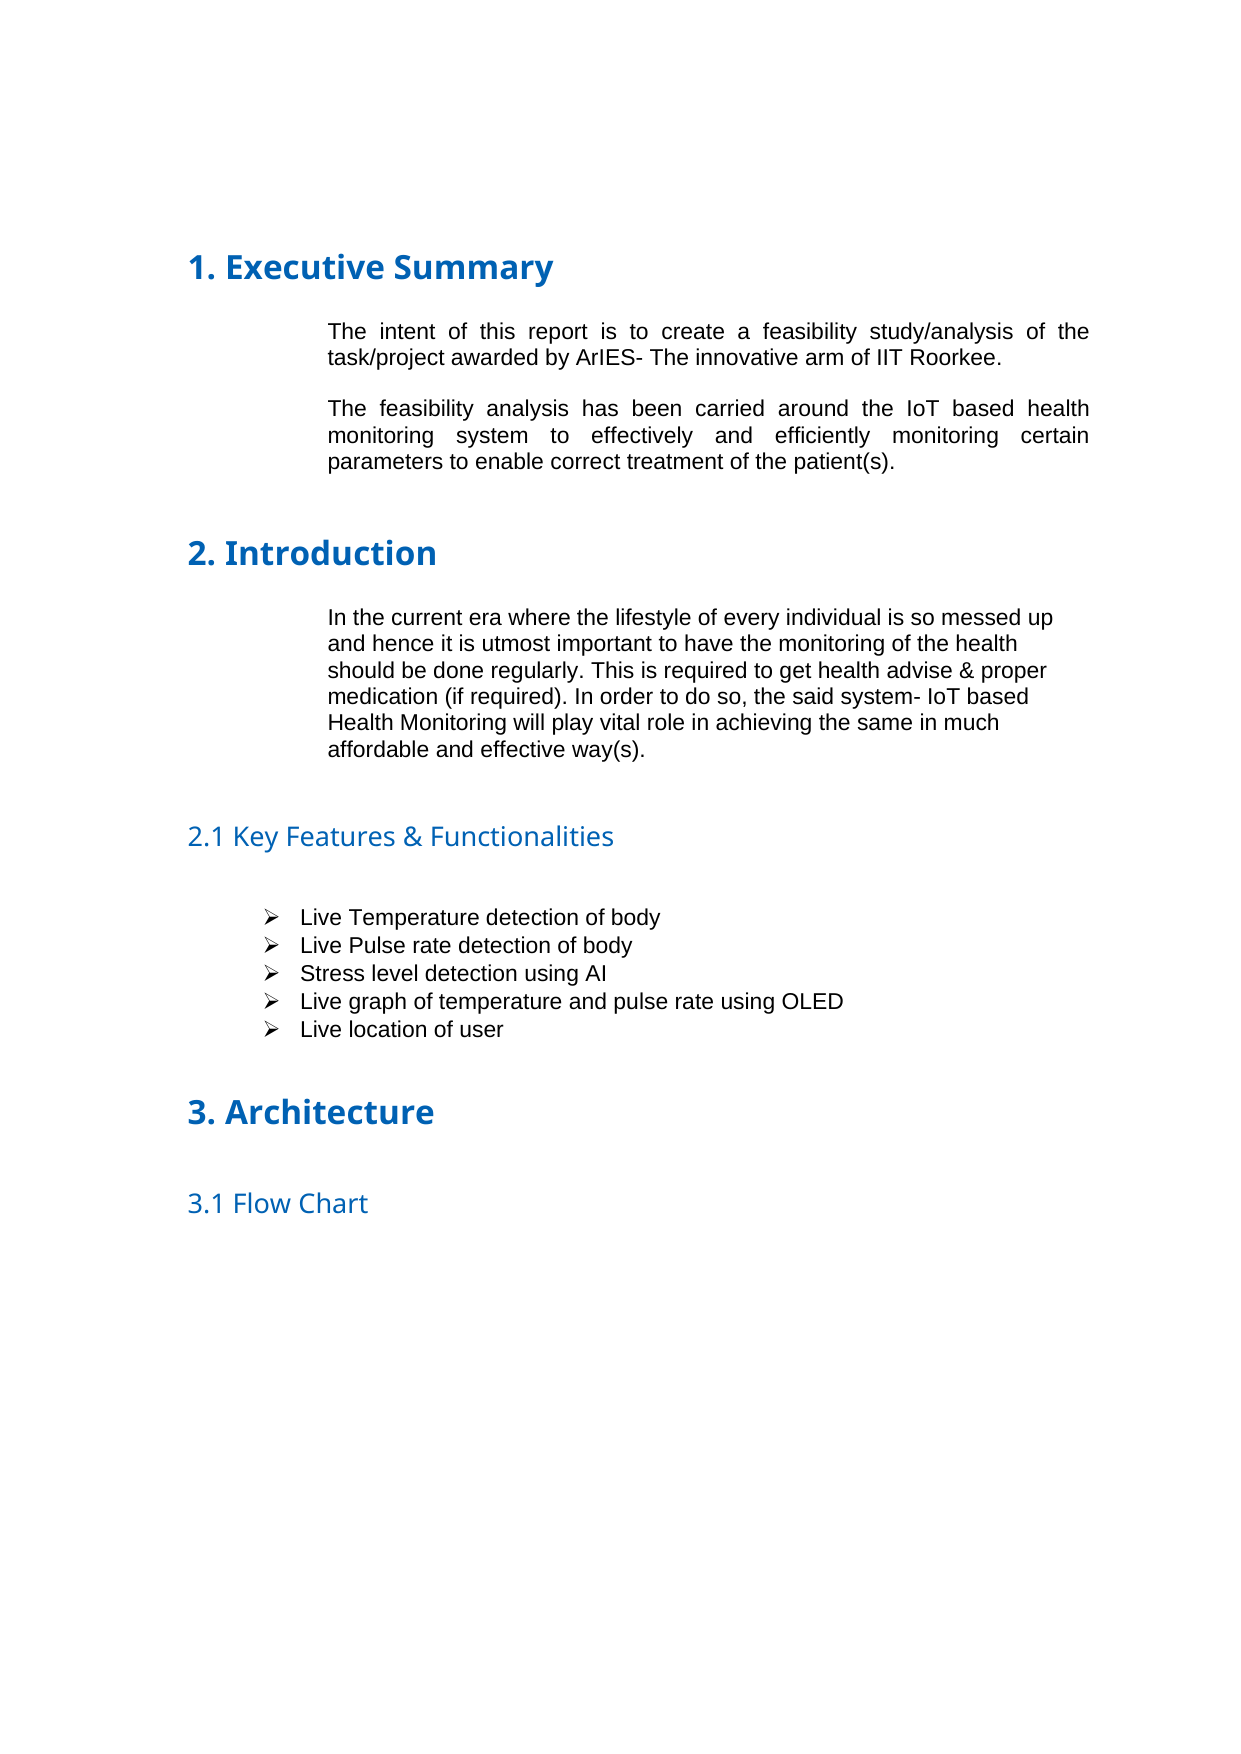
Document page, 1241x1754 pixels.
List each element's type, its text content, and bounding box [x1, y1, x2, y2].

list Live Temperature detection of body [262, 904, 1090, 931]
list Live graph of temperature and pulse rate using OLED [262, 988, 1090, 1014]
text The intent of this report is to create a feasibility study/analysis of the task/project awarded by ArIES- The innovative arm of IIT Roorkee. [327, 318, 1090, 370]
subtitle Executive Summary [187, 244, 1090, 289]
subtitle Introduction [187, 530, 1090, 575]
text In the current era where the lifestyle of every individual is so messed up and hence it is utmost important to have the monitoring of the health should be done regularly. This is required to get health advise & proper medication (if required). In order to do so, the said system- IoT based Health Monitoring will play vital role in achieving the same in much affordable and effective way(s). [327, 604, 1090, 762]
list Live Pulse rate detection of body [262, 932, 1090, 958]
list Live location of user [262, 1016, 1090, 1042]
subtitle Flow Chart [187, 1184, 1090, 1221]
subtitle Architecture [187, 1088, 1090, 1134]
subtitle Key Features & Functionalities [187, 818, 1090, 854]
text The feasibility analysis has been carried around the IoT based health monitoring system to effectively and efficiently monitoring certain parameters to enable correct treatment of the patient(s). [327, 395, 1090, 474]
list Stress level detection using AI [262, 960, 1090, 986]
